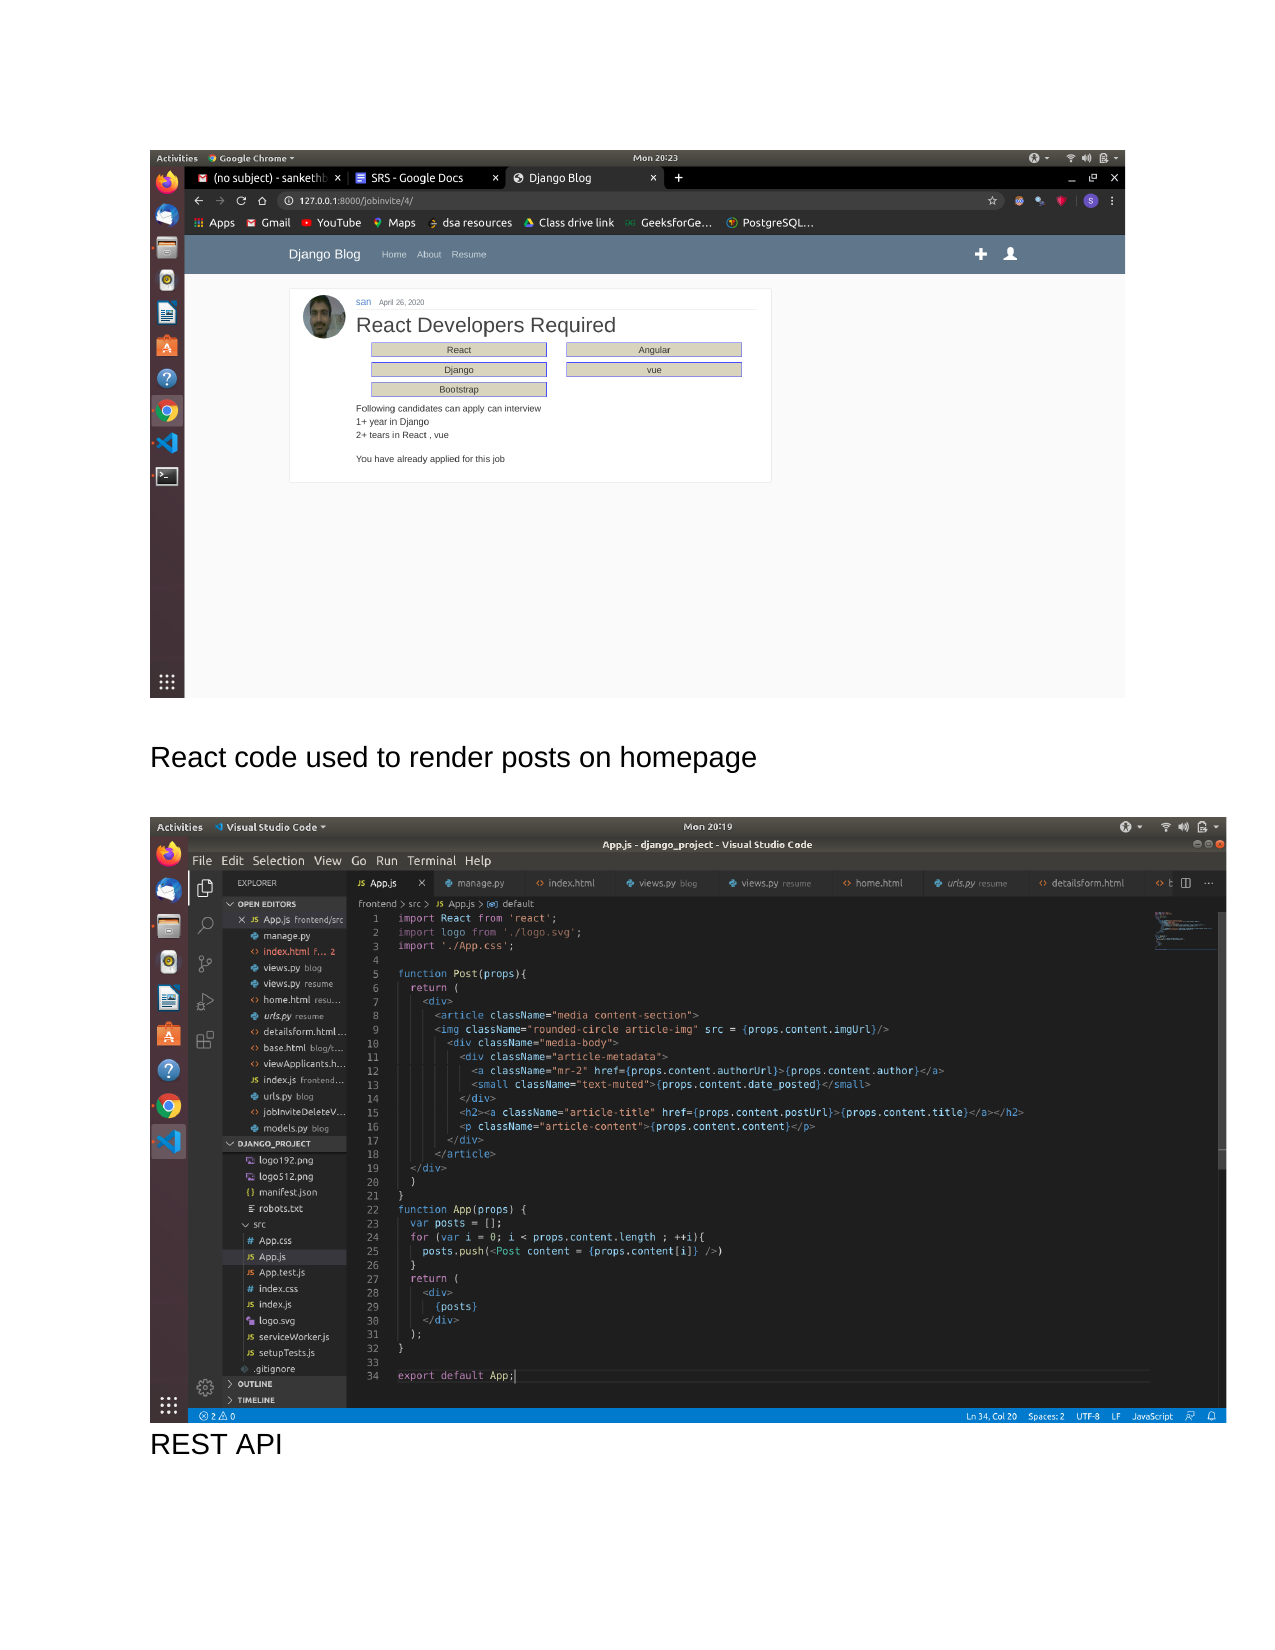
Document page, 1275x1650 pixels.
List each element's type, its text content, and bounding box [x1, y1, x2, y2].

text React code used to render posts on homepage [150, 740, 1125, 774]
picture [150, 817, 1227, 1423]
text REST API [150, 1427, 1125, 1460]
picture [150, 150, 1125, 698]
